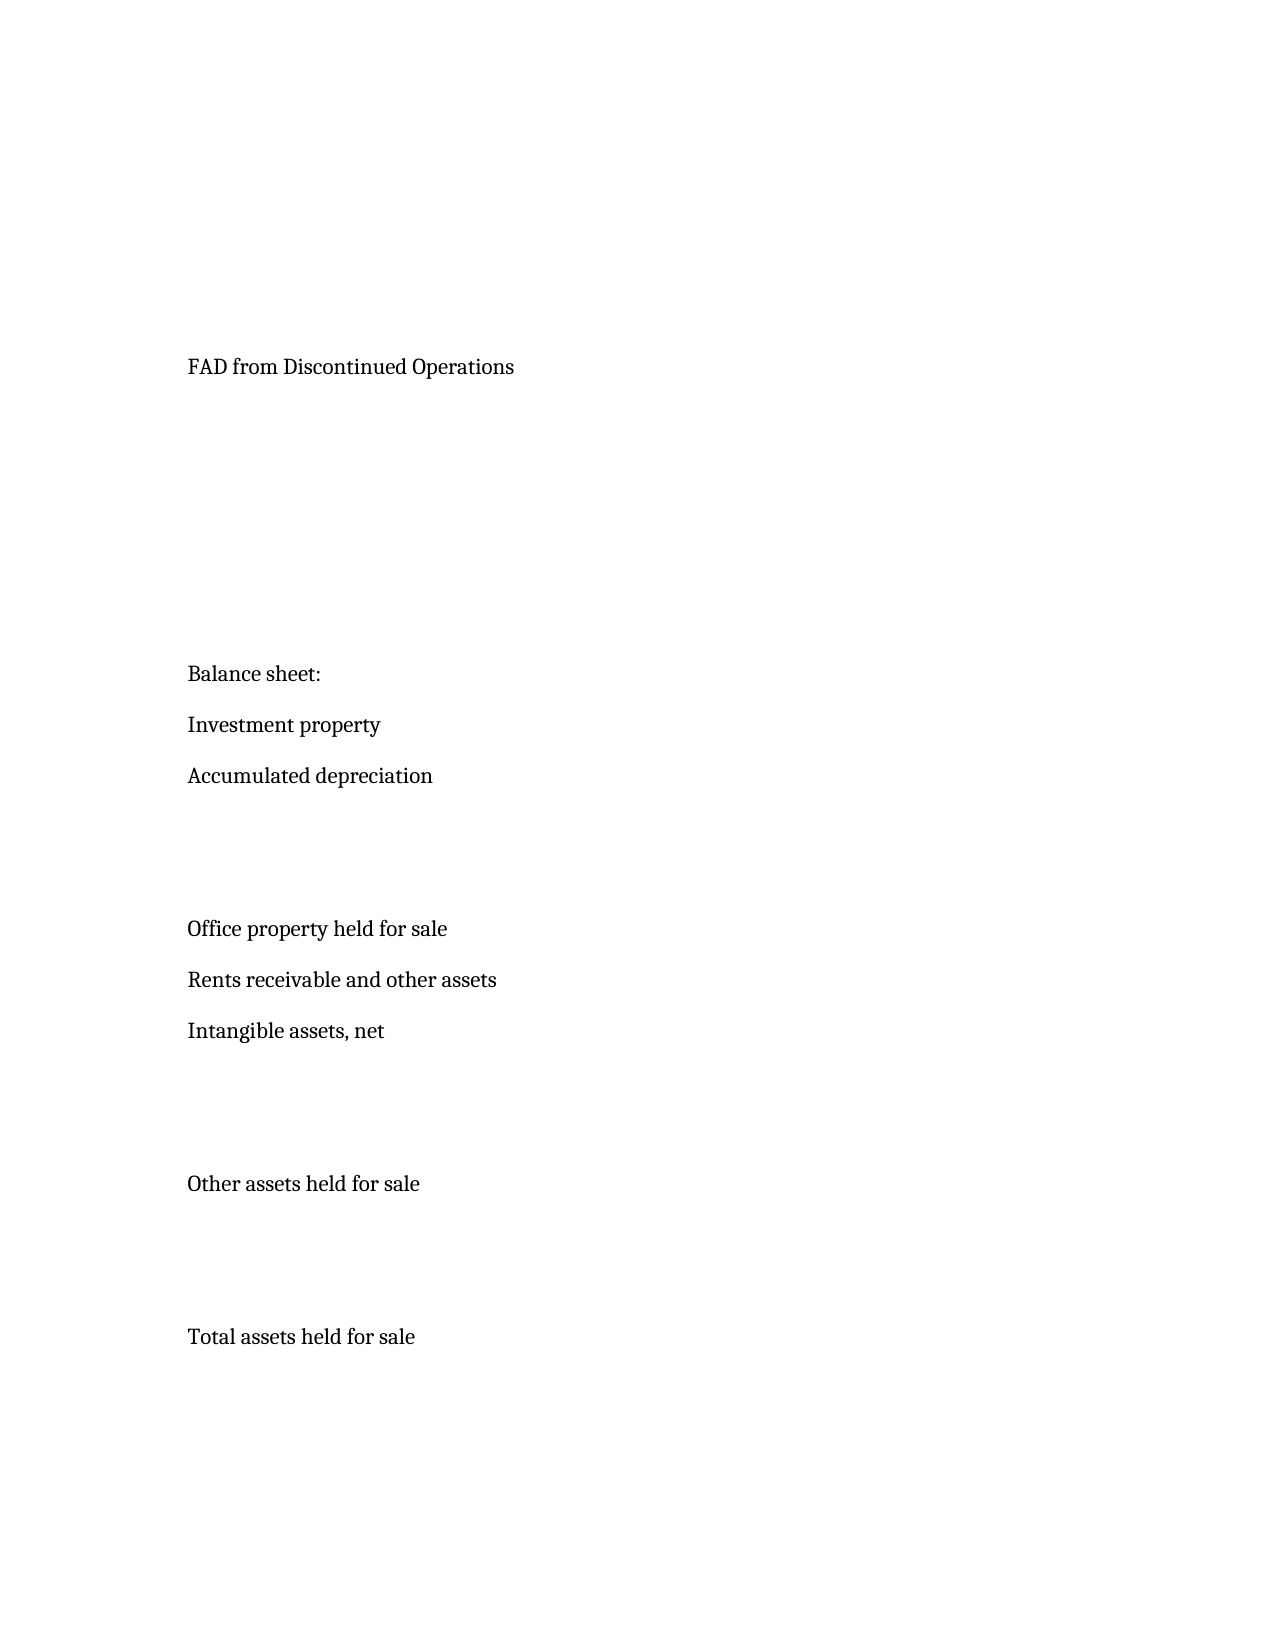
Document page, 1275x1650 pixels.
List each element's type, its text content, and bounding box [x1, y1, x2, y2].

text Balance sheet: [187, 660, 1087, 687]
text Accumulated depreciation [187, 762, 1087, 789]
text Office property held for sale [187, 916, 1087, 942]
text FAD from Discontinued Operations [187, 354, 1087, 381]
text Intangible assets, net [187, 1018, 1087, 1044]
text Other assets held for sale [187, 1171, 1087, 1197]
text Rents receivable and other assets [187, 967, 1087, 993]
text Investment property [187, 711, 1087, 738]
text Total assets held for sale [187, 1324, 1087, 1350]
